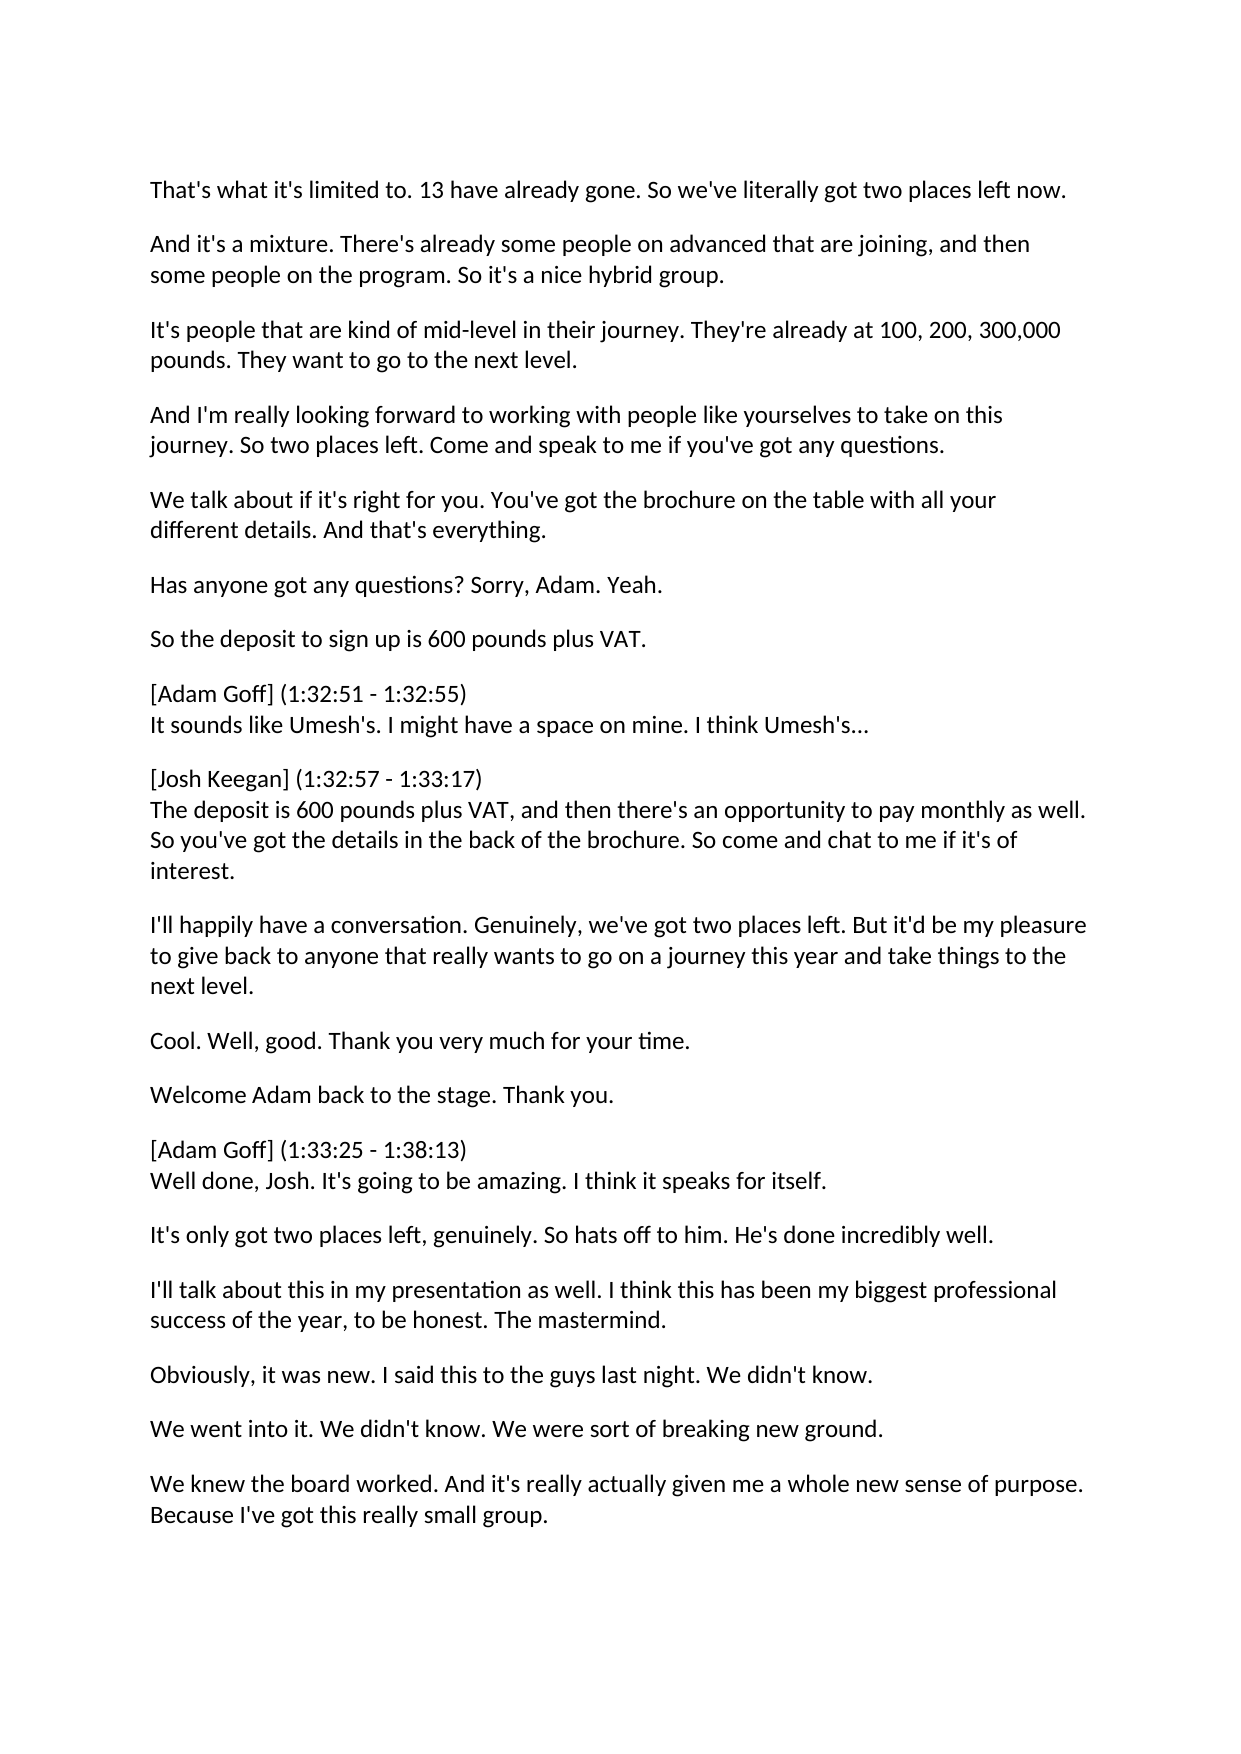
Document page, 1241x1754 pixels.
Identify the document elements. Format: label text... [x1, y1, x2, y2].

text It's people that are kind of mid-level in their journey. They're already at 100, 200, 300,000 pounds. They want to go to the next level. [150, 314, 1090, 375]
text It sounds like Umesh's. I might have a space on mine. I think Umesh's... [150, 709, 1090, 739]
text We knew the board worked. And it's really actually given me a whole new sense of purpose. Because I've got this really small group. [150, 1468, 1090, 1529]
text [Adam Goff] (1:33:25 - 1:38:13) [150, 1134, 1090, 1165]
text Well done, Josh. It's going to be amazing. I think it speaks for itself. [150, 1165, 1090, 1195]
text We talk about if it's right for you. You've got the brochure on the table with all your different details. And that's everything. [150, 484, 1090, 545]
text I'll happily have a conversation. Genuinely, we've got two places left. But it'd be my pleasure to give back to anyone that really wants to go on a journey this year and take things to the next level. [150, 909, 1090, 1001]
text It's only got two places left, genuinely. So hats off to him. He's done incredibly well. [150, 1219, 1090, 1250]
text [Adam Goff] (1:32:51 - 1:32:55) [150, 678, 1090, 709]
text That's what it's limited to. 13 have already gone. So we've literally got two places left now. [150, 174, 1090, 204]
text The deposit is 600 pounds plus VAT, and then there's an opportunity to pay monthly as well. So you've got the details in the back of the brochure. So come and chat to me if it's of interest. [150, 794, 1090, 885]
text We went into it. We didn't know. We were sort of breaking new ground. [150, 1414, 1090, 1444]
text And I'm really looking forward to working with people like yourselves to take on this journey. So two places left. Come and speak to me if you've got any questions. [150, 399, 1090, 460]
text So the deposit to sign up is 600 pounds plus VAT. [150, 624, 1090, 654]
text Welcome Adam back to the stage. Thank you. [150, 1080, 1090, 1110]
text Cool. Well, good. Thank you very much for your time. [150, 1025, 1090, 1056]
text Obviously, it was new. I said this to the guys last night. We didn't know. [150, 1359, 1090, 1389]
text I'll talk about this in my presentation as well. I think this has been my biggest professional success of the year, to be honest. The mastermind. [150, 1274, 1090, 1335]
text Has anyone got any questions? Sorry, Adam. Yeah. [150, 569, 1090, 599]
text [Josh Keegan] (1:32:57 - 1:33:17) [150, 763, 1090, 794]
text And it's a mixture. There's already some people on advanced that are joining, and then some people on the program. So it's a nice hybrid group. [150, 229, 1090, 290]
